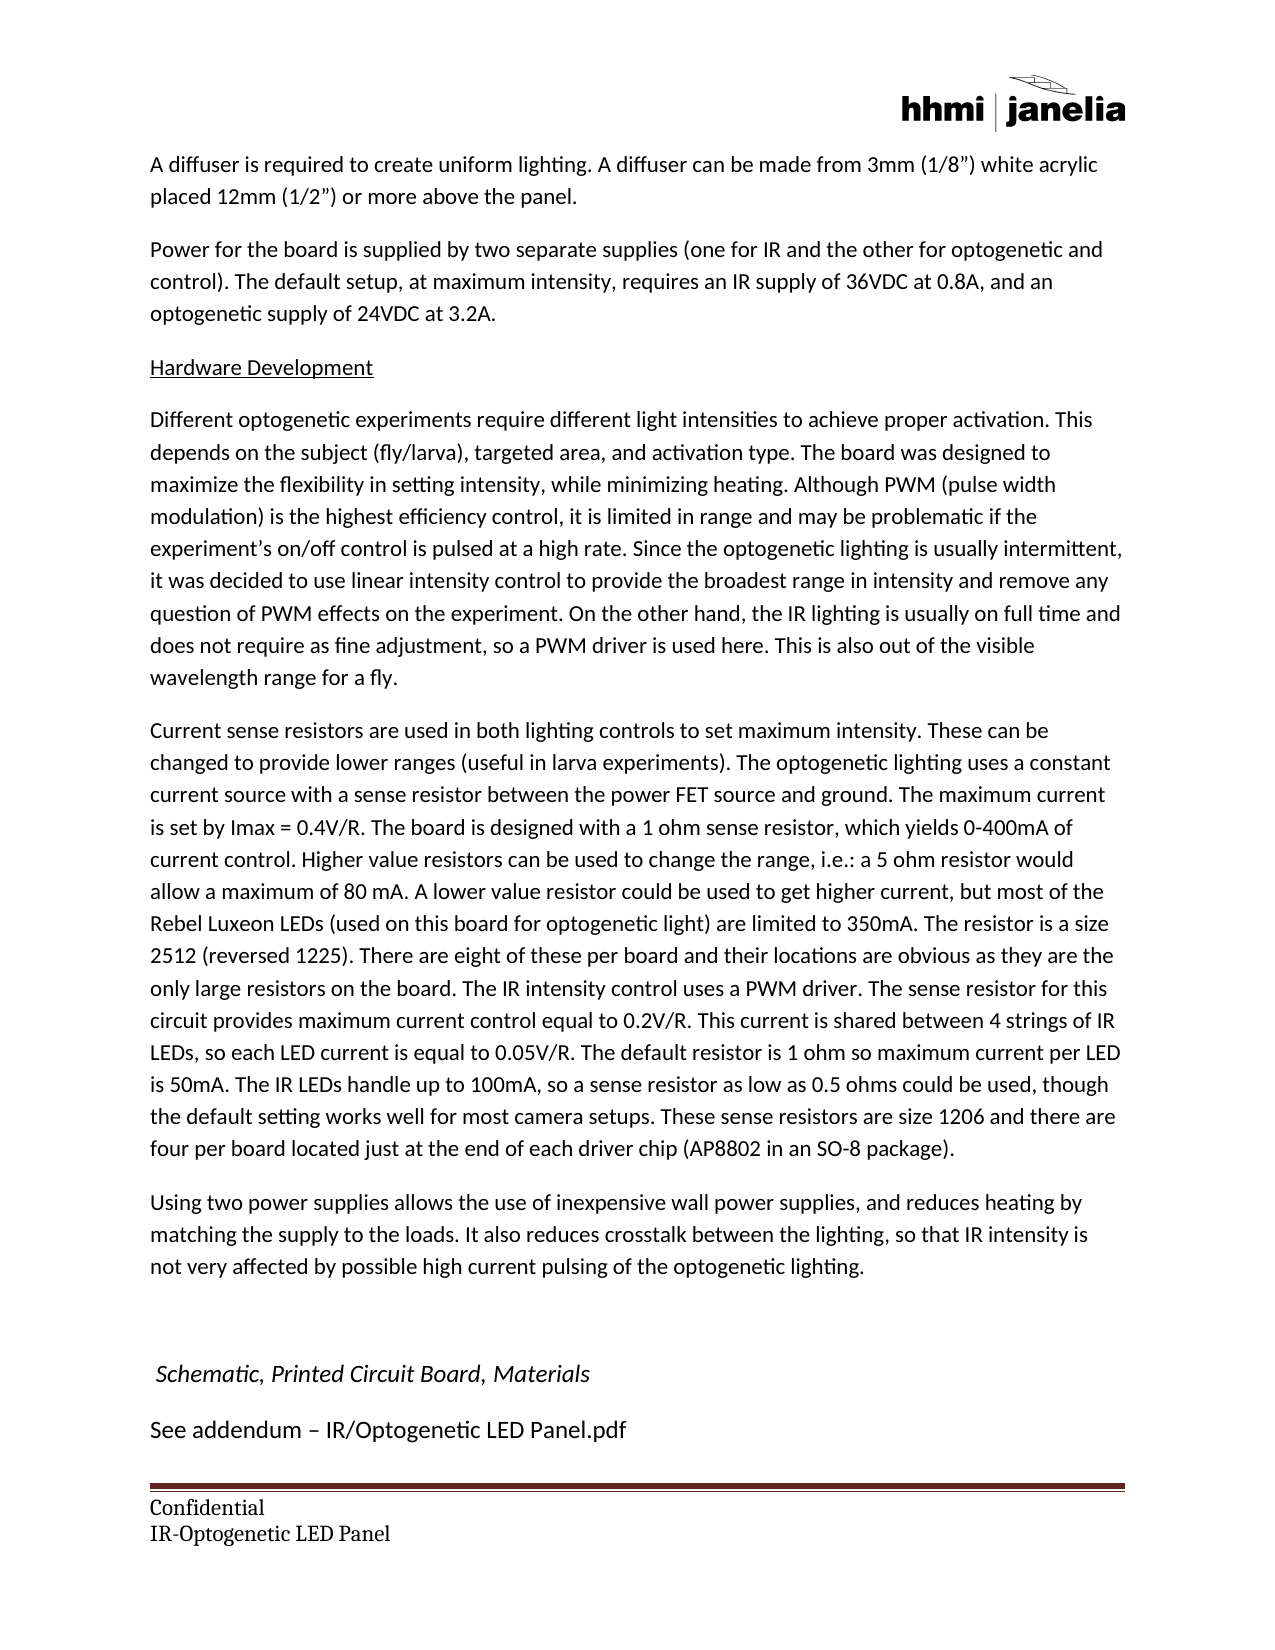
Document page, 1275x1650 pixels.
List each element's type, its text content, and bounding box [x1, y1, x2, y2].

text Power for the board is supplied by two separate supplies (one for IR and the other for optogenetic and control). The default setup, at maximum intensity, requires an IR supply of 36VDC at 0.8A, and an optogenetic supply of 24VDC at 3.2A. [150, 235, 1125, 328]
text A diffuser is required to create uniform lighting. A diffuser can be made from 3mm (1/8”) white acrylic placed 12mm (1/2”) or more above the panel. [150, 150, 1125, 210]
text See addendum – IR/Optogenetic LED Panel.pdf [150, 1414, 1125, 1444]
text Using two power supplies allows the use of inexpensive wall power supplies, and reduces heating by matching the supply to the loads. It also reduces crosstalk between the lighting, so that IR intensity is not very affected by possible high current pulsing of the optogenetic lighting. [150, 1188, 1125, 1280]
picture [902, 75, 1125, 132]
text Hardware Development [150, 353, 1125, 381]
text Schematic, Printed Circuit Board, Materials [150, 1358, 1125, 1388]
text Current sense resistors are used in both lighting controls to set maximum intensity. These can be changed to provide lower ranges (useful in larva experiments). The optogenetic lighting uses a constant current source with a sense resistor between the power FET source and ground. The maximum current is set by Imax = 0.4V/R. The board is designed with a 1 ohm sense resistor, which yields 0-400mA of current control. Higher value resistors can be used to change the range, i.e.: a 5 ohm resistor would allow a maximum of 80 mA. A lower value resistor could be used to get higher current, but most of the Rebel Luxeon LEDs (used on this board for optogenetic light) are limited to 350mA. The resistor is a size 2512 (reversed 1225). There are eight of these per board and their locations are obvious as they are the only large resistors on the board. The IR intensity control uses a PWM driver. The sense resistor for this circuit provides maximum current control equal to 0.2V/R. This current is shared between 4 strings of IR LEDs, so each LED current is equal to 0.05V/R. The default resistor is 1 ohm so maximum current per LED is 50mA. The IR LEDs handle up to 100mA, so a sense resistor as low as 0.5 ohms could be used, though the default setting works well for most camera setups. These sense resistors are size 1206 and there are four per board located just at the end of each driver chip (AP8802 in an SO-8 package). [150, 716, 1125, 1163]
text Different optogenetic experiments require different light intensities to achieve proper activation. This depends on the subject (fly/larva), targeted area, and activation type. The board was designed to maximize the flexibility in setting intensity, while minimizing heating. Although PWM (pulse width modulation) is the highest efficiency control, it is limited in range and may be problematic if the experiment’s on/off control is pulsed at a high rate. Since the optogenetic lighting is usually intermittent, it was decided to use linear intensity control to provide the broadest range in intensity and remove any question of PWM effects on the experiment. On the other hand, the IR lighting is usually on full time and does not require as fine adjustment, so a PWM driver is used here. This is also out of the visible wavelength range for a fly. [150, 406, 1125, 691]
